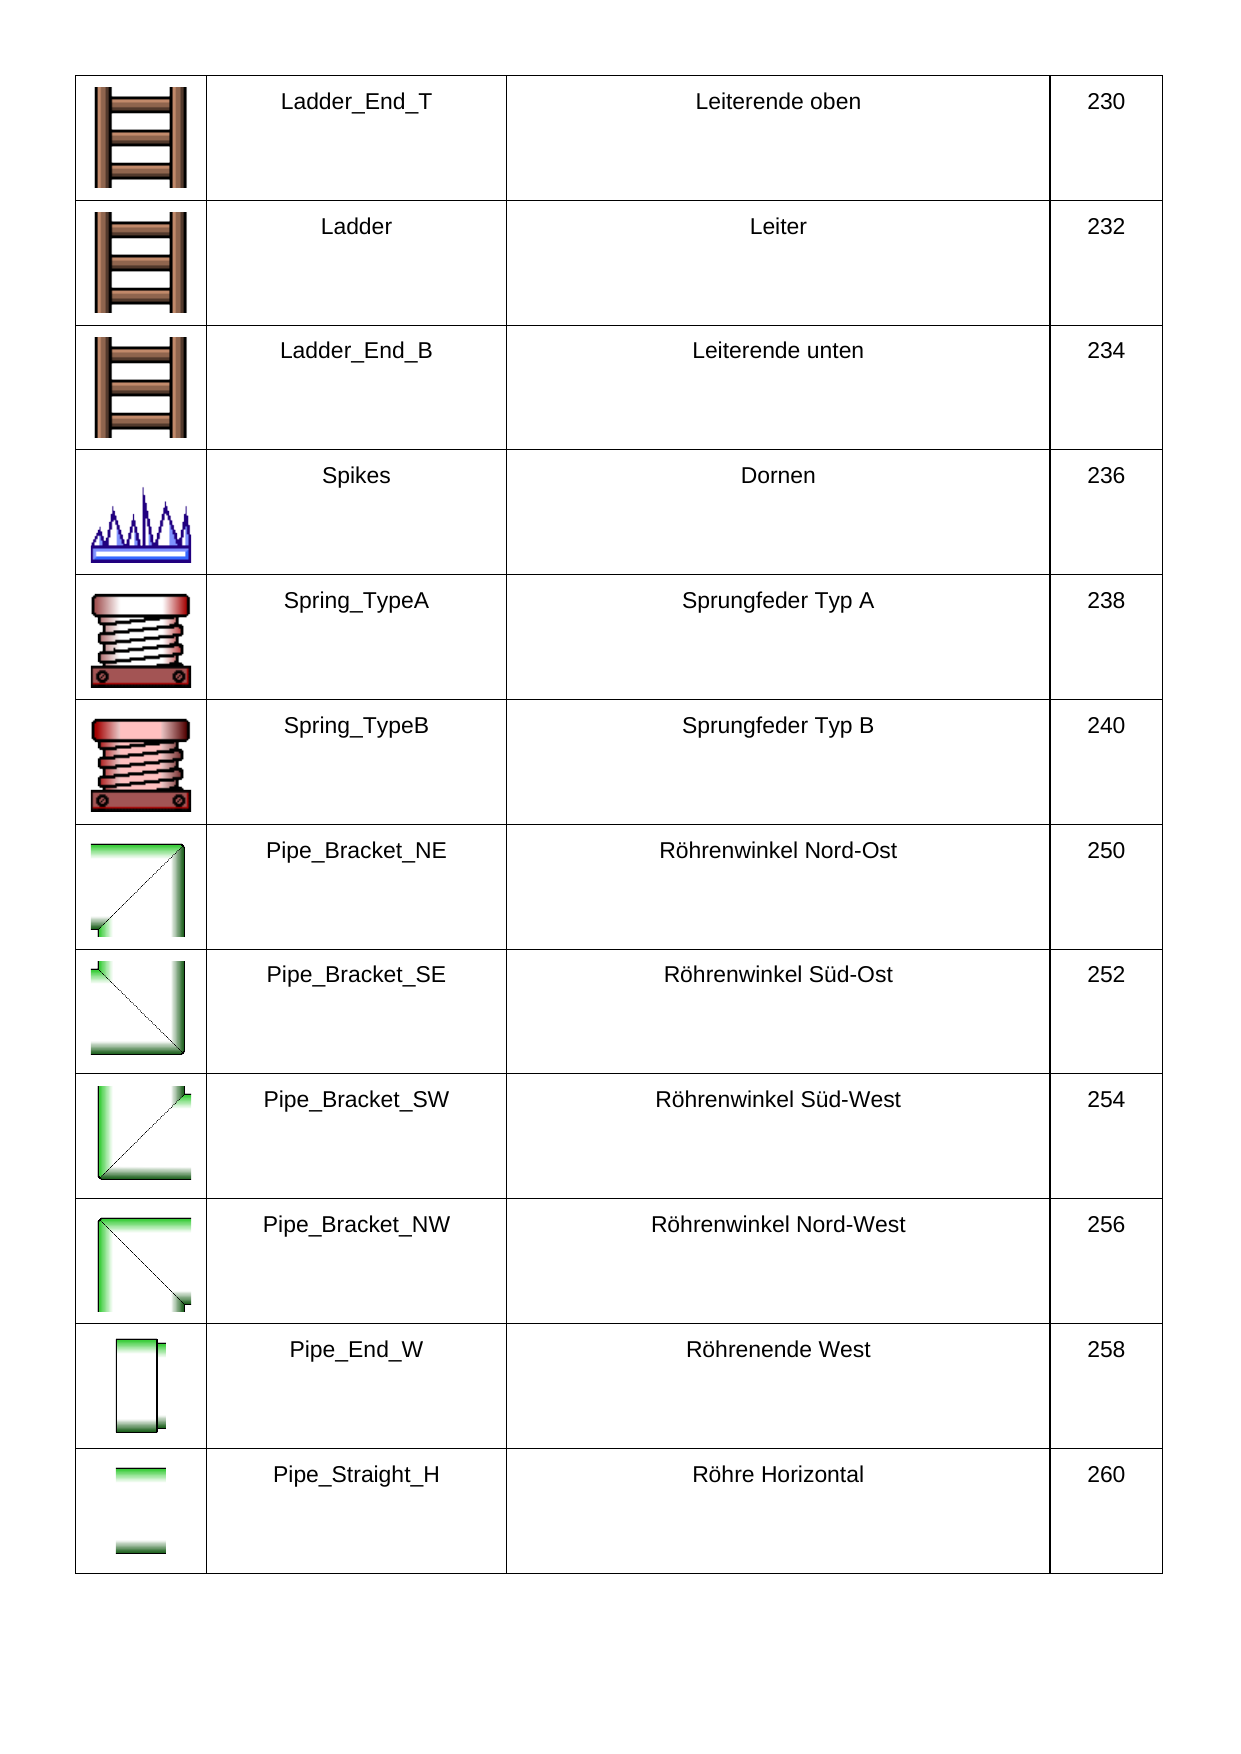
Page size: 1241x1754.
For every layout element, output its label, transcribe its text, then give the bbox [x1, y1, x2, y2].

table_cell [76, 950, 206, 1073]
table_cell Röhrenwinkel Süd-Ost [507, 950, 1049, 1073]
table_cell Pipe_Bracket_SE [207, 950, 506, 1073]
table_cell Pipe_Bracket_NE [207, 825, 506, 948]
picture [90, 961, 192, 1062]
picture [115, 1335, 166, 1436]
table_cell 250 [1051, 825, 1162, 948]
table_cell [76, 825, 206, 948]
picture [90, 1211, 192, 1312]
table_cell Pipe_End_W [207, 1324, 506, 1448]
table_cell Spikes [207, 450, 506, 574]
table_cell 260 [1051, 1449, 1162, 1572]
table_cell [76, 575, 206, 699]
table_cell [76, 201, 206, 324]
table_cell 240 [1051, 700, 1162, 824]
table_cell Sprungfeder Typ B [507, 700, 1049, 824]
table_cell Röhrenwinkel Süd-West [507, 1074, 1049, 1198]
table_cell [76, 700, 206, 824]
table_cell Pipe_Bracket_NW [207, 1199, 506, 1323]
table_cell 236 [1051, 450, 1162, 574]
table_cell 254 [1051, 1074, 1162, 1198]
table_cell 256 [1051, 1199, 1162, 1323]
table_cell Sprungfeder Typ A [507, 575, 1049, 699]
picture [90, 587, 192, 688]
table_cell Leiterende unten [507, 326, 1049, 449]
picture [90, 711, 192, 812]
table_cell Pipe_Straight_H [207, 1449, 506, 1572]
picture [90, 337, 192, 438]
picture [90, 87, 192, 188]
table_cell [76, 1324, 206, 1448]
picture [90, 836, 192, 937]
table_cell Leiterende oben [507, 76, 1049, 200]
table_cell Ladder [207, 201, 506, 324]
table_cell [76, 326, 206, 449]
table_cell Pipe_Bracket_SW [207, 1074, 506, 1198]
table_cell Röhrenende West [507, 1324, 1049, 1448]
picture [115, 1460, 166, 1561]
table_cell [76, 1074, 206, 1198]
table_cell [76, 450, 206, 574]
table_cell 252 [1051, 950, 1162, 1073]
table_cell 258 [1051, 1324, 1162, 1448]
picture [90, 1086, 192, 1187]
table_cell Spring_TypeB [207, 700, 506, 824]
table_cell Spring_TypeA [207, 575, 506, 699]
table_cell Röhre Horizontal [507, 1449, 1049, 1572]
table_cell Leiter [507, 201, 1049, 324]
table_cell Röhrenwinkel Nord-Ost [507, 825, 1049, 948]
table_cell 238 [1051, 575, 1162, 699]
table_cell Ladder_End_T [207, 76, 506, 200]
table_cell 230 [1051, 76, 1162, 200]
table_cell 232 [1051, 201, 1162, 324]
table_cell [76, 76, 206, 200]
picture [90, 212, 192, 313]
table_cell [76, 1199, 206, 1323]
table_cell Ladder_End_B [207, 326, 506, 449]
table_cell Röhrenwinkel Nord-West [507, 1199, 1049, 1323]
picture [90, 462, 192, 563]
table_cell 234 [1051, 326, 1162, 449]
table_cell Dornen [507, 450, 1049, 574]
table_cell [76, 1449, 206, 1572]
